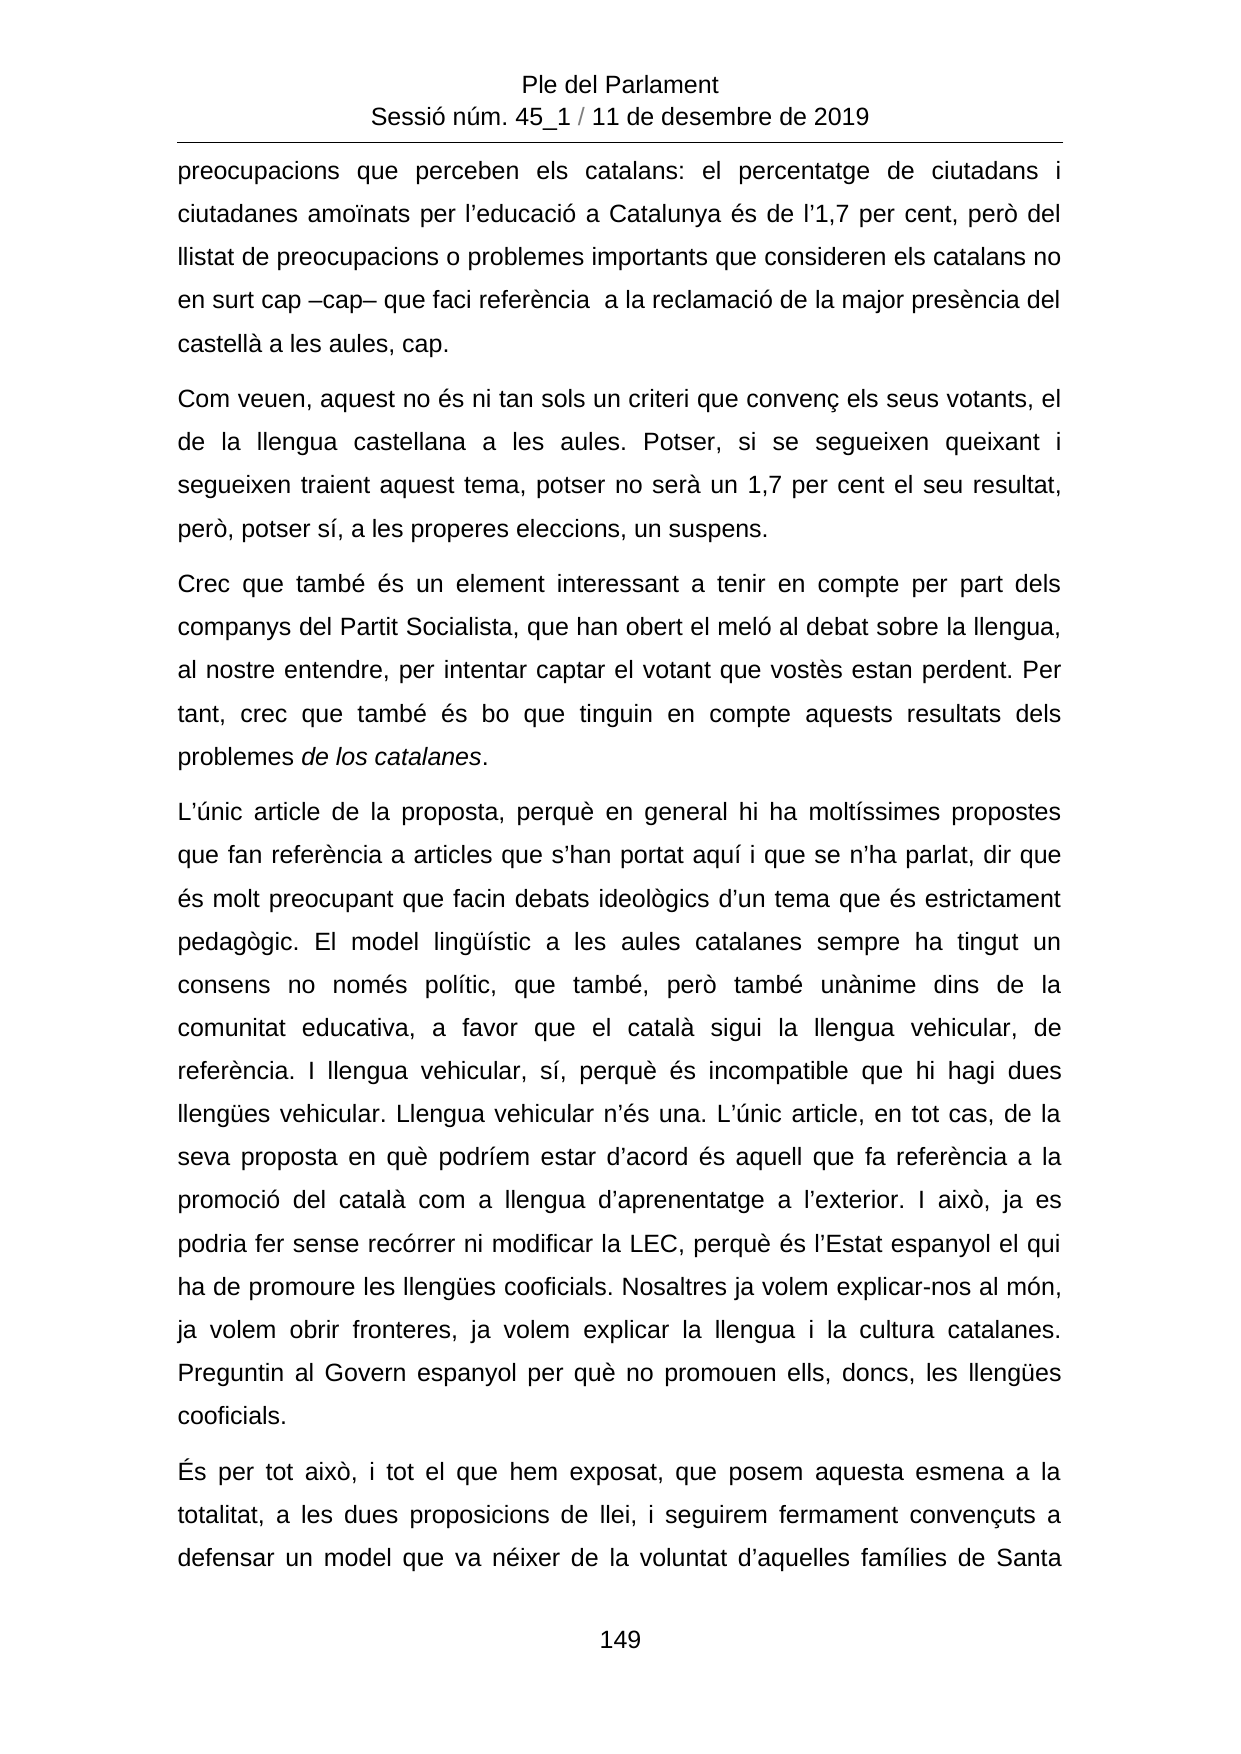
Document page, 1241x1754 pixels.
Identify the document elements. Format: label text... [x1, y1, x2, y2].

text Crec que també és un element interessant a tenir en compte per part dels companys del Partit Socialista, que han obert el meló al debat sobre la llengua, al nostre entendre, per intentar captar el votant que vostès estan perdent. Per tant, crec que també és bo que tinguin en compte aquests resultats dels problemes de los catalanes. [177, 569, 1063, 770]
text L’únic article de la proposta, perquè en general hi ha moltíssimes propostes que fan referència a articles que s’han portat aquí i que se n’ha parlat, dir que és molt preocupant que facin debats ideològics d’un tema que és estrictament pedagògic. El model lingüístic a les aules catalanes sempre ha tingut un consens no només polític, que també, però també unànime dins de la comunitat educativa, a favor que el català sigui la llengua vehicular, de referència. I llengua vehicular, sí, perquè és incompatible que hi hagi dues llengües vehicular. Llengua vehicular n’és una. L’únic article, en tot cas, de la seva proposta en què podríem estar d’acord és aquell que fa referència a la promoció del català com a llengua d’aprenentatge a l’exterior. I això, ja es podria fer sense recórrer ni modificar la LEC, perquè és l’Estat espanyol el qui ha de promoure les llengües cooficials. Nosaltres ja volem explicar-nos al món, ja volem obrir fronteres, ja volem explicar la llengua i la cultura catalanes. Preguntin al Govern espanyol per què no promouen ells, doncs, les llengües cooficials. [177, 797, 1063, 1430]
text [177, 1457, 1063, 1572]
text Com veuen, aquest no és ni tan sols un criteri que convenç els seus votants, el de la llengua castellana a les aules. Potser, si se segueixen queixant i segueixen traient aquest tema, potser no serà un 1,7 per cent el seu resultat, però, potser sí, a les properes eleccions, un suspens. [177, 384, 1063, 542]
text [177, 156, 1063, 357]
